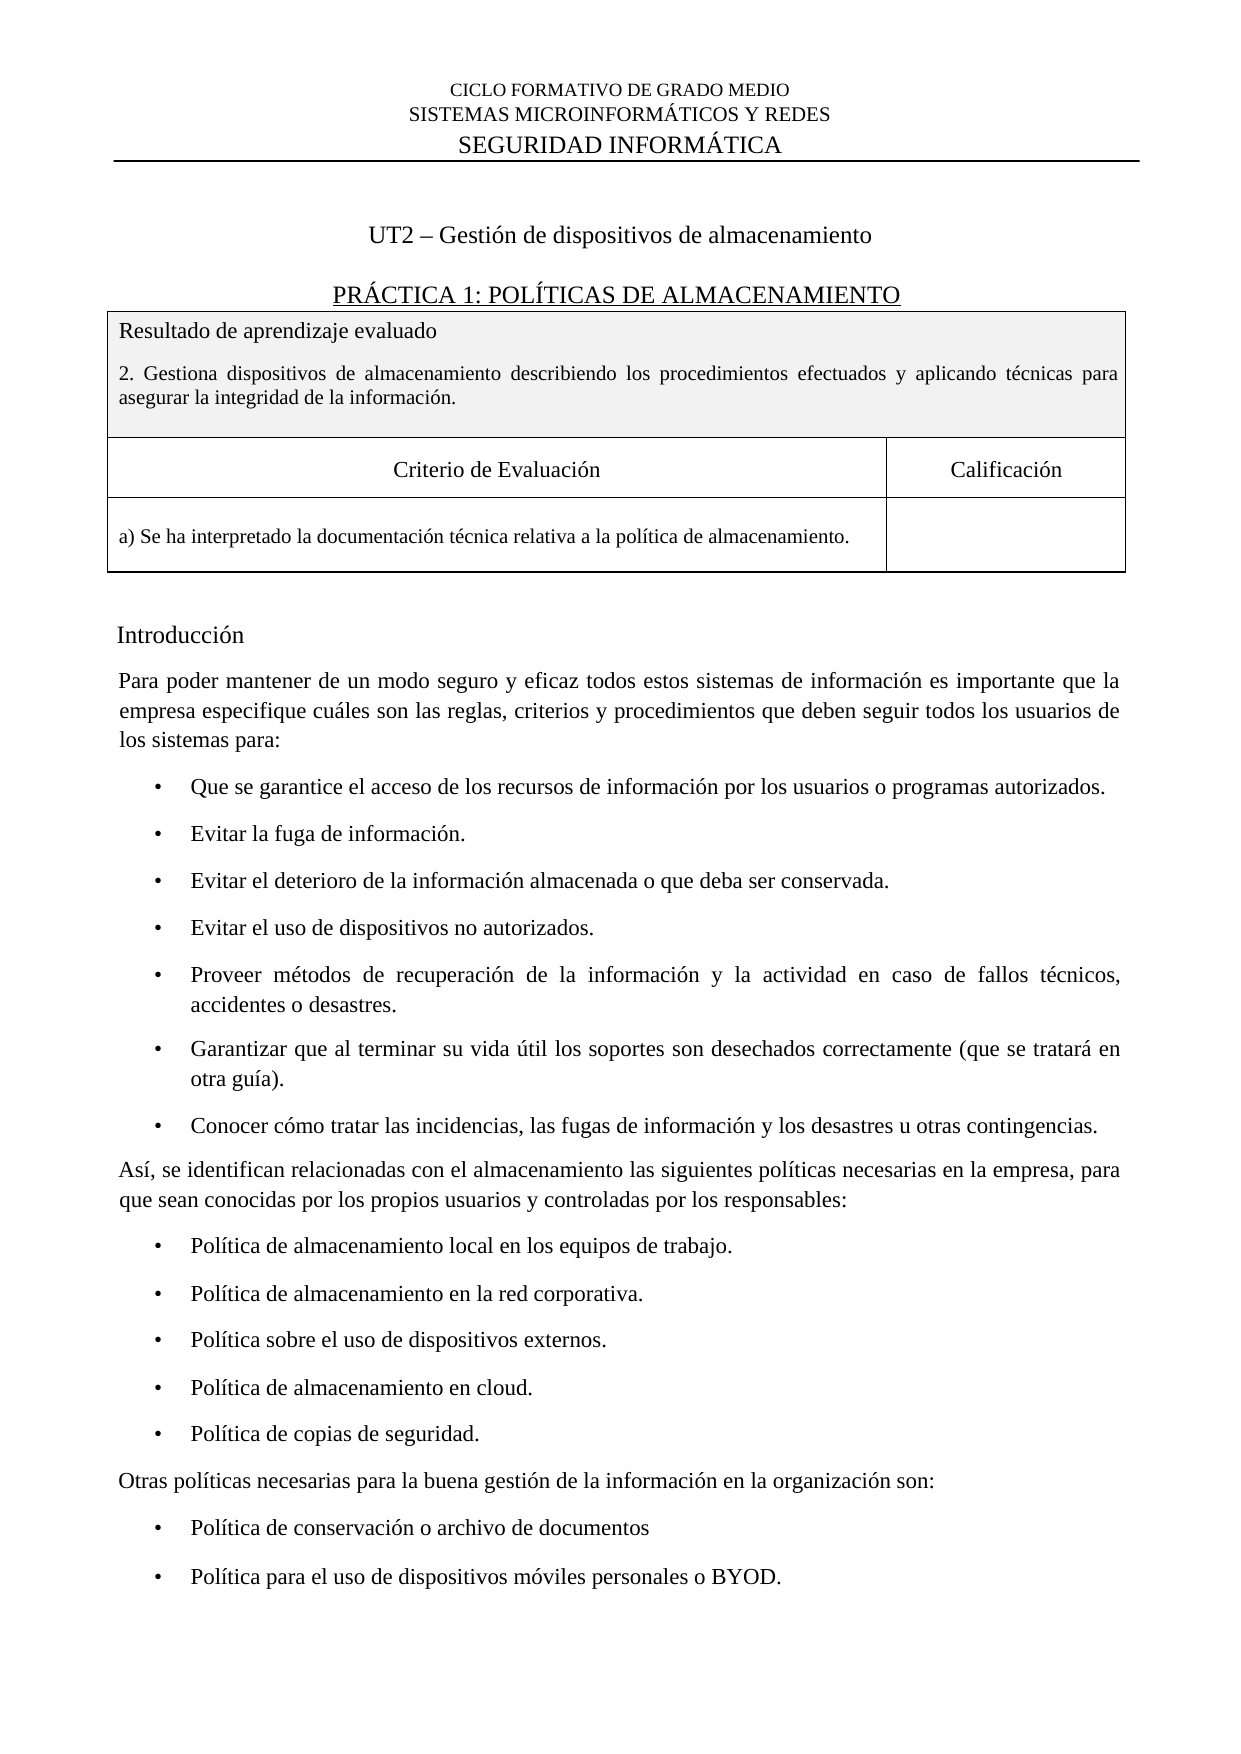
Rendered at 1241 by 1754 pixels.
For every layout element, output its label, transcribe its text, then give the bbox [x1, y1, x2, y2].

list Proveer métodos de recuperación de la información y la actividad en caso de fallos técnicos, accidentes o desastres. [154, 961, 1122, 1017]
table_cell Calificación [887, 438, 1125, 497]
list Conocer cómo tratar las incidencias, las fugas de información y los desastres u otras contingencias. [154, 1112, 1122, 1138]
text SISTEMAS MICROINFORMÁTICOS Y REDES [118, 102, 1121, 126]
list Política para el uso de dispositivos móviles personales o BYOD. [154, 1561, 1122, 1590]
subtitle Introducción [116, 620, 1122, 649]
text Así, se identifican relacionadas con el almacenamiento las siguientes políticas necesarias en la empresa, para que sean conocidas por los propios usuarios y controladas por los responsables: [118, 1156, 1122, 1212]
list Evitar la fuga de información. [154, 820, 1122, 847]
subtitle SEGURIDAD INFORMÁTICA [118, 130, 1122, 158]
list Evitar el deterioro de la información almacenada o que deba ser conservada. [154, 867, 1122, 893]
list Política de almacenamiento en la red corporativa. [154, 1279, 1122, 1306]
text Para poder mantener de un modo seguro y eficaz todos estos sistemas de información es importante que la empresa especifique cuáles son las reglas, criterios y procedimientos que deben seguir todos los usuarios de los sistemas para: [118, 667, 1122, 753]
text Otras políticas necesarias para la buena gestión de la información en la organización son: [118, 1467, 1122, 1494]
list Política de copias de seguridad. [154, 1421, 1122, 1447]
list Política de almacenamiento local en los equipos de trabajo. [154, 1233, 1122, 1259]
list Que se garantice el acceso de los recursos de información por los usuarios o programas autorizados. [154, 773, 1122, 799]
list Política sobre el uso de dispositivos externos. [154, 1327, 1122, 1353]
list Garantizar que al terminar su vida útil los soportes son desechados correctamente (que se tratará en otra guía). [154, 1035, 1122, 1091]
table_cell Criterio de Evaluación [108, 438, 886, 497]
list Política de conservación o archivo de documentos [154, 1514, 1122, 1541]
text CICLO FORMATIVO DE GRADO MEDIO [118, 79, 1121, 100]
table_cell [887, 498, 1125, 571]
list Política de almacenamiento en cloud. [154, 1373, 1122, 1400]
table_header Resultado de aprendizaje evaluado 2. Gestiona dispositivos de almacenamiento describiendo los procedimientos efectuados y aplicando técnicas para asegurar la integridad de la información. [108, 312, 1125, 437]
text UT2 – Gestión de dispositivos de almacenamiento [118, 220, 1122, 249]
subtitle PRÁCTICA 1: POLÍTICAS DE ALMACENAMIENTO [332, 280, 914, 308]
list Evitar el uso de dispositivos no autorizados. [154, 914, 1122, 941]
table_cell a) Se ha interpretado la documentación técnica relativa a la política de almacenamiento. [108, 498, 886, 571]
